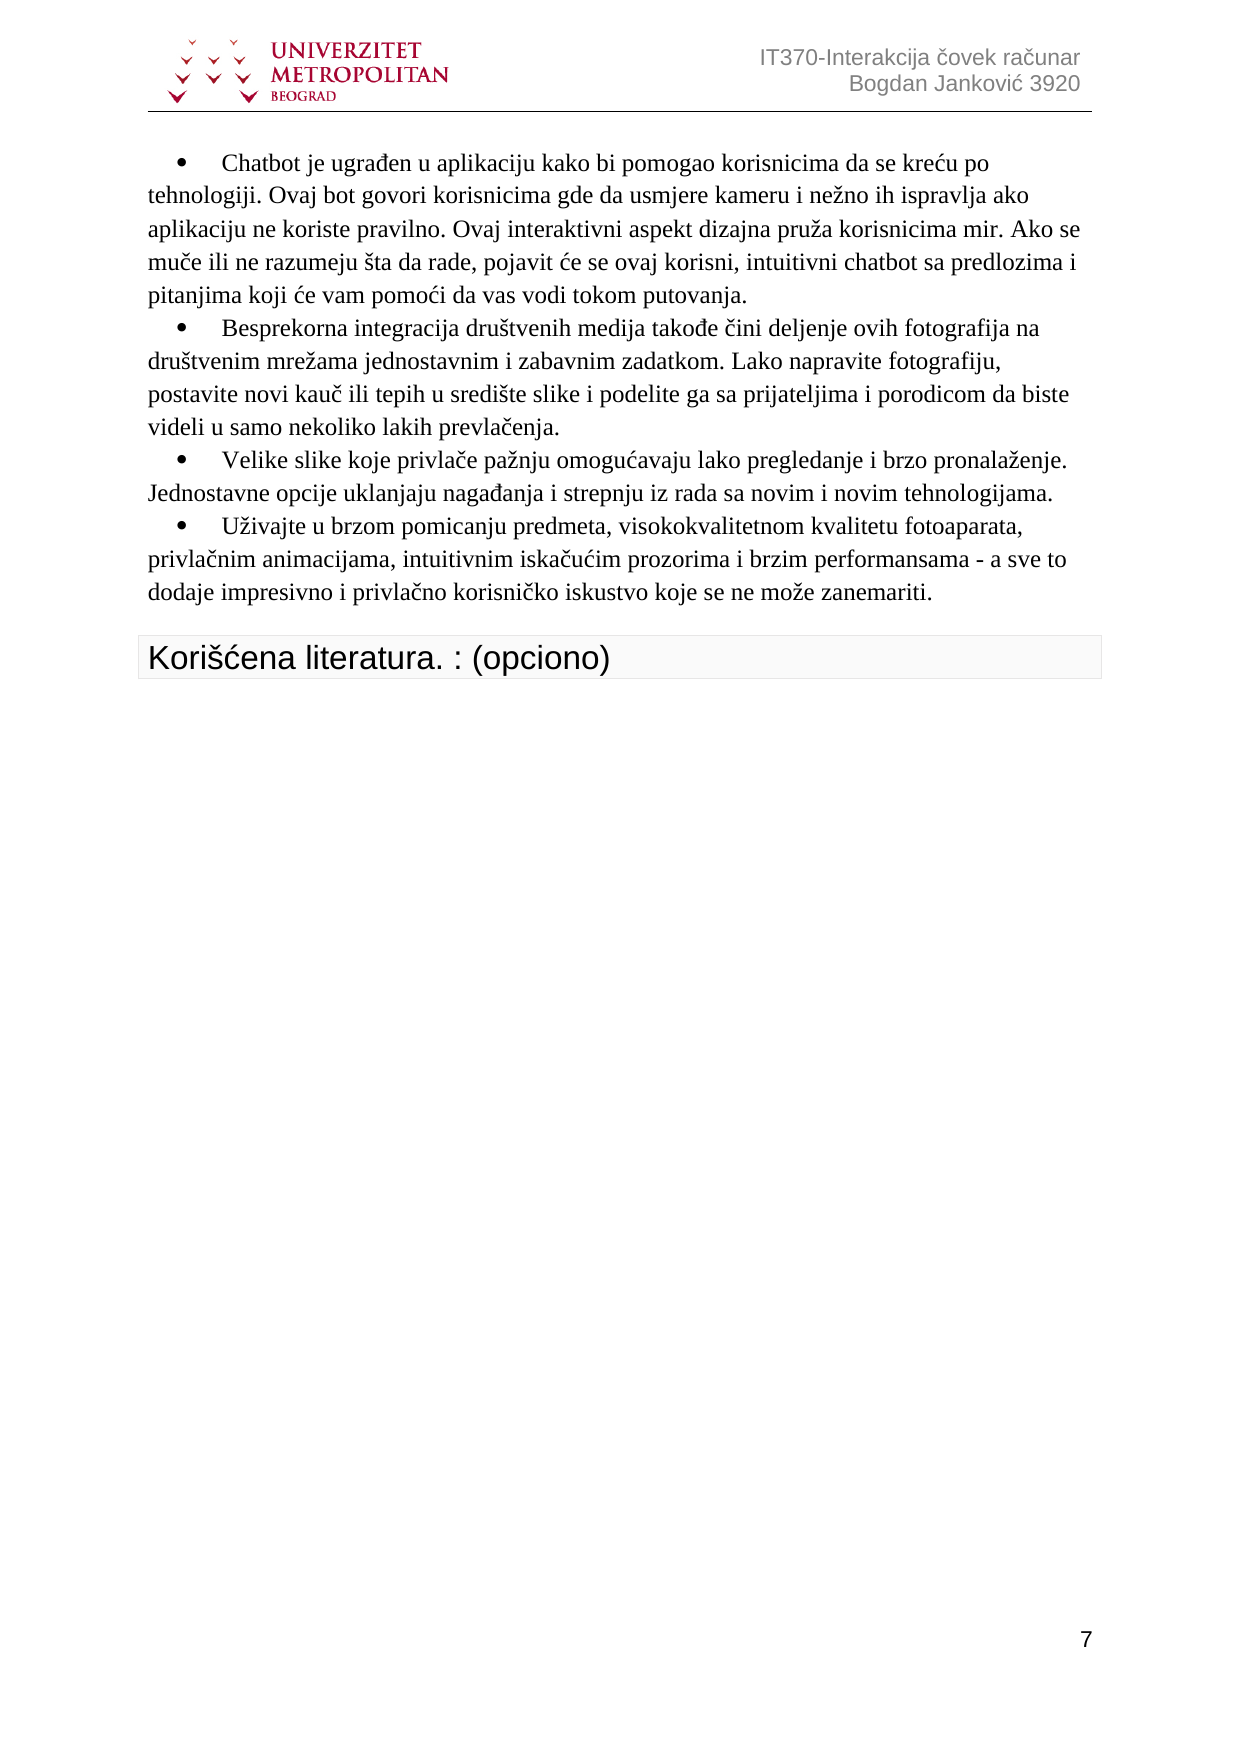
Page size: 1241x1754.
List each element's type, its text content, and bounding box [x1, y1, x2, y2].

list Uživajte u brzom pomicanju predmeta, visokokvalitetnom kvalitetu fotoaparata, privlačnim animacijama, intuitivnim iskačućim prozorima i brzim performansama - a sve to dodaje impresivno i privlačno korisničko iskustvo koje se ne može zanemariti. [148, 511, 1093, 606]
list Besprekorna integracija društvenih medija takođe čini deljenje ovih fotografija na društvenim mrežama jednostavnim i zabavnim zadatkom. Lako napravite fotografiju, postavite novi kauč ili tepih u središte slike i podelite ga sa prijateljima i porodicom da biste videli u samo nekoliko lakih prevlačenja. [148, 313, 1093, 441]
list Chatbot je ugrađen u aplikaciju kako bi pomogao korisnicima da se kreću po tehnologiji. Ovaj bot govori korisnicima gde da usmjere kameru i nežno ih ispravlja ako aplikaciju ne koriste pravilno. Ovaj interaktivni aspekt dizajna pruža korisnicima mir. Ako se muče ili ne razumeju šta da rade, pojavit će se ovaj korisni, intuitivni chatbot sa predlozima i pitanjima koji će vam pomoći da vas vodi tokom putovanja. [148, 148, 1093, 308]
picture [158, 29, 458, 111]
list Velike slike koje privlače pažnju omogućavaju lako pregledanje i brzo pronalaženje. Jednostavne opcije uklanjaju nagađanja i strepnju iz rada sa novim i novim tehnologijama. [148, 445, 1093, 507]
subtitle Korišćena literatura. : (opciono) [139, 636, 1101, 678]
